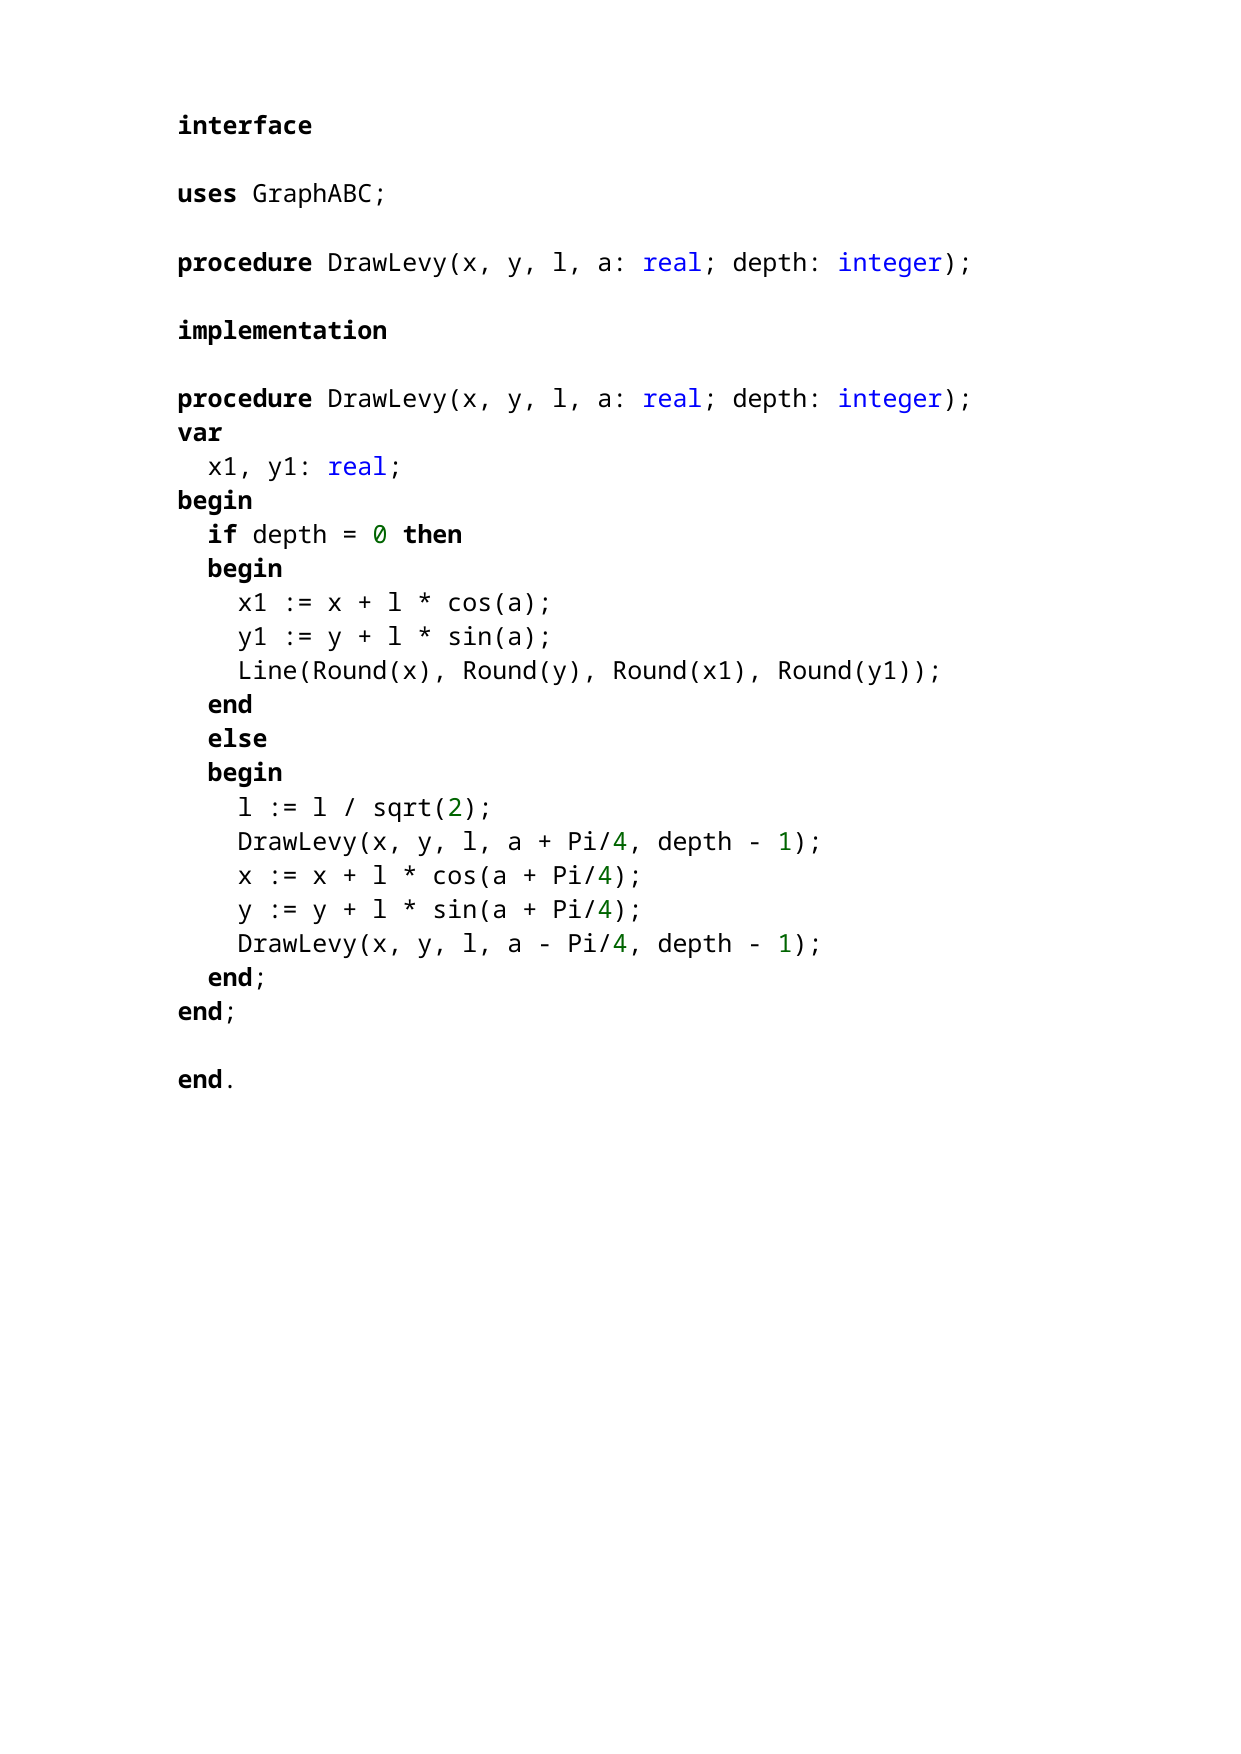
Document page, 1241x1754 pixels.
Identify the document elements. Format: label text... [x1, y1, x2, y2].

text l := l / sqrt(2); [177, 789, 1152, 823]
text DrawLevy(x, y, l, a + Pi/4, depth - 1); [177, 823, 1152, 857]
text x := x + l * cos(a + Pi/4); [177, 857, 1152, 891]
text interface [177, 108, 1152, 142]
text y1 := y + l * sin(a); [177, 619, 1152, 653]
text begin [177, 483, 1152, 517]
text x1, y1: real; [177, 448, 1152, 483]
text begin [177, 551, 1152, 585]
text uses GraphABC; [177, 176, 1152, 210]
text end [177, 687, 1152, 721]
text Line(Round(x), Round(y), Round(x1), Round(y1)); [177, 653, 1152, 687]
text begin [177, 755, 1152, 789]
text end. [177, 1062, 1152, 1096]
text else [177, 721, 1152, 755]
text procedure DrawLevy(x, y, l, a: real; depth: integer); [177, 380, 1152, 414]
text var [177, 414, 1152, 448]
text implementation [177, 312, 1152, 346]
text end; [177, 959, 1152, 993]
text DrawLevy(x, y, l, a - Pi/4, depth - 1); [177, 925, 1152, 959]
text x1 := x + l * cos(a); [177, 585, 1152, 619]
text end; [177, 993, 1152, 1028]
text y := y + l * sin(a + Pi/4); [177, 891, 1152, 925]
text if depth = 0 then [177, 517, 1152, 551]
text procedure DrawLevy(x, y, l, a: real; depth: integer); [177, 244, 1152, 278]
